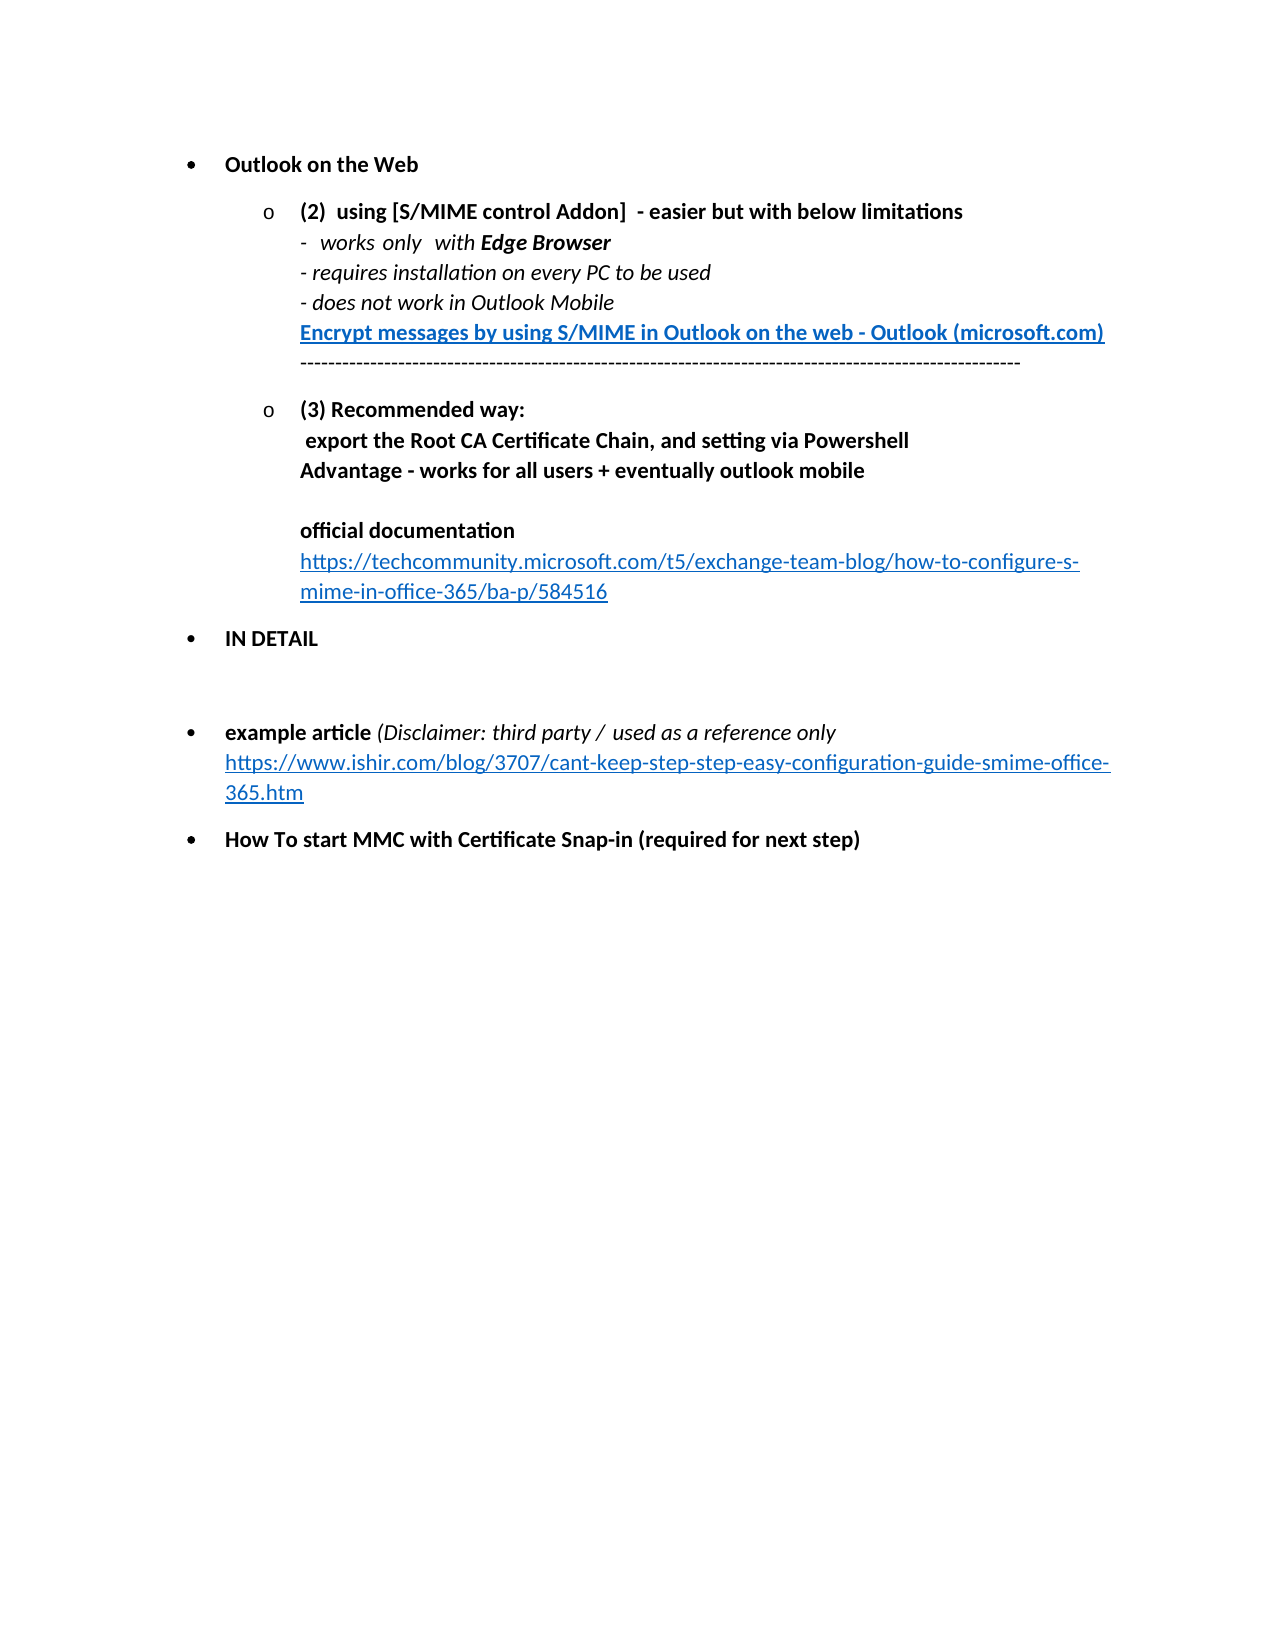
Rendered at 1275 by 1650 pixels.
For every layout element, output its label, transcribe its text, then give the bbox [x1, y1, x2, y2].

list IN DETAIL [187, 624, 1125, 652]
list How To start MMC with Certificate Snap-in (required for next step) [187, 825, 1125, 853]
list Outlook on the Web [187, 150, 1125, 178]
list (3) Recommended way: export the Root CA Certificate Chain, and setting via Powershell Advantage - works for all users + eventually outlook mobile official documentation https://techcommunity.microsoft.com/t5/exchange-team-blog/how-to-configure-s-mime-in-office-365/ba-p/584516 [262, 395, 1125, 605]
list example article (Disclaimer: third party / used as a reference only https://www.ishir.com/blog/3707/cant-keep-step-step-easy-configuration-guide-smime-office-365.htm [187, 718, 1125, 806]
list (2) using [S/MIME control Addon] - easier but with below limitations - works only with Edge Browser - requires installation on every PC to be used - does not work in Outlook Mobile Encrypt messages by using S/MIME in Outlook on the web - Outlook (microsoft.com) ------------------------------------------------------------------------------------------------------- [262, 197, 1125, 376]
